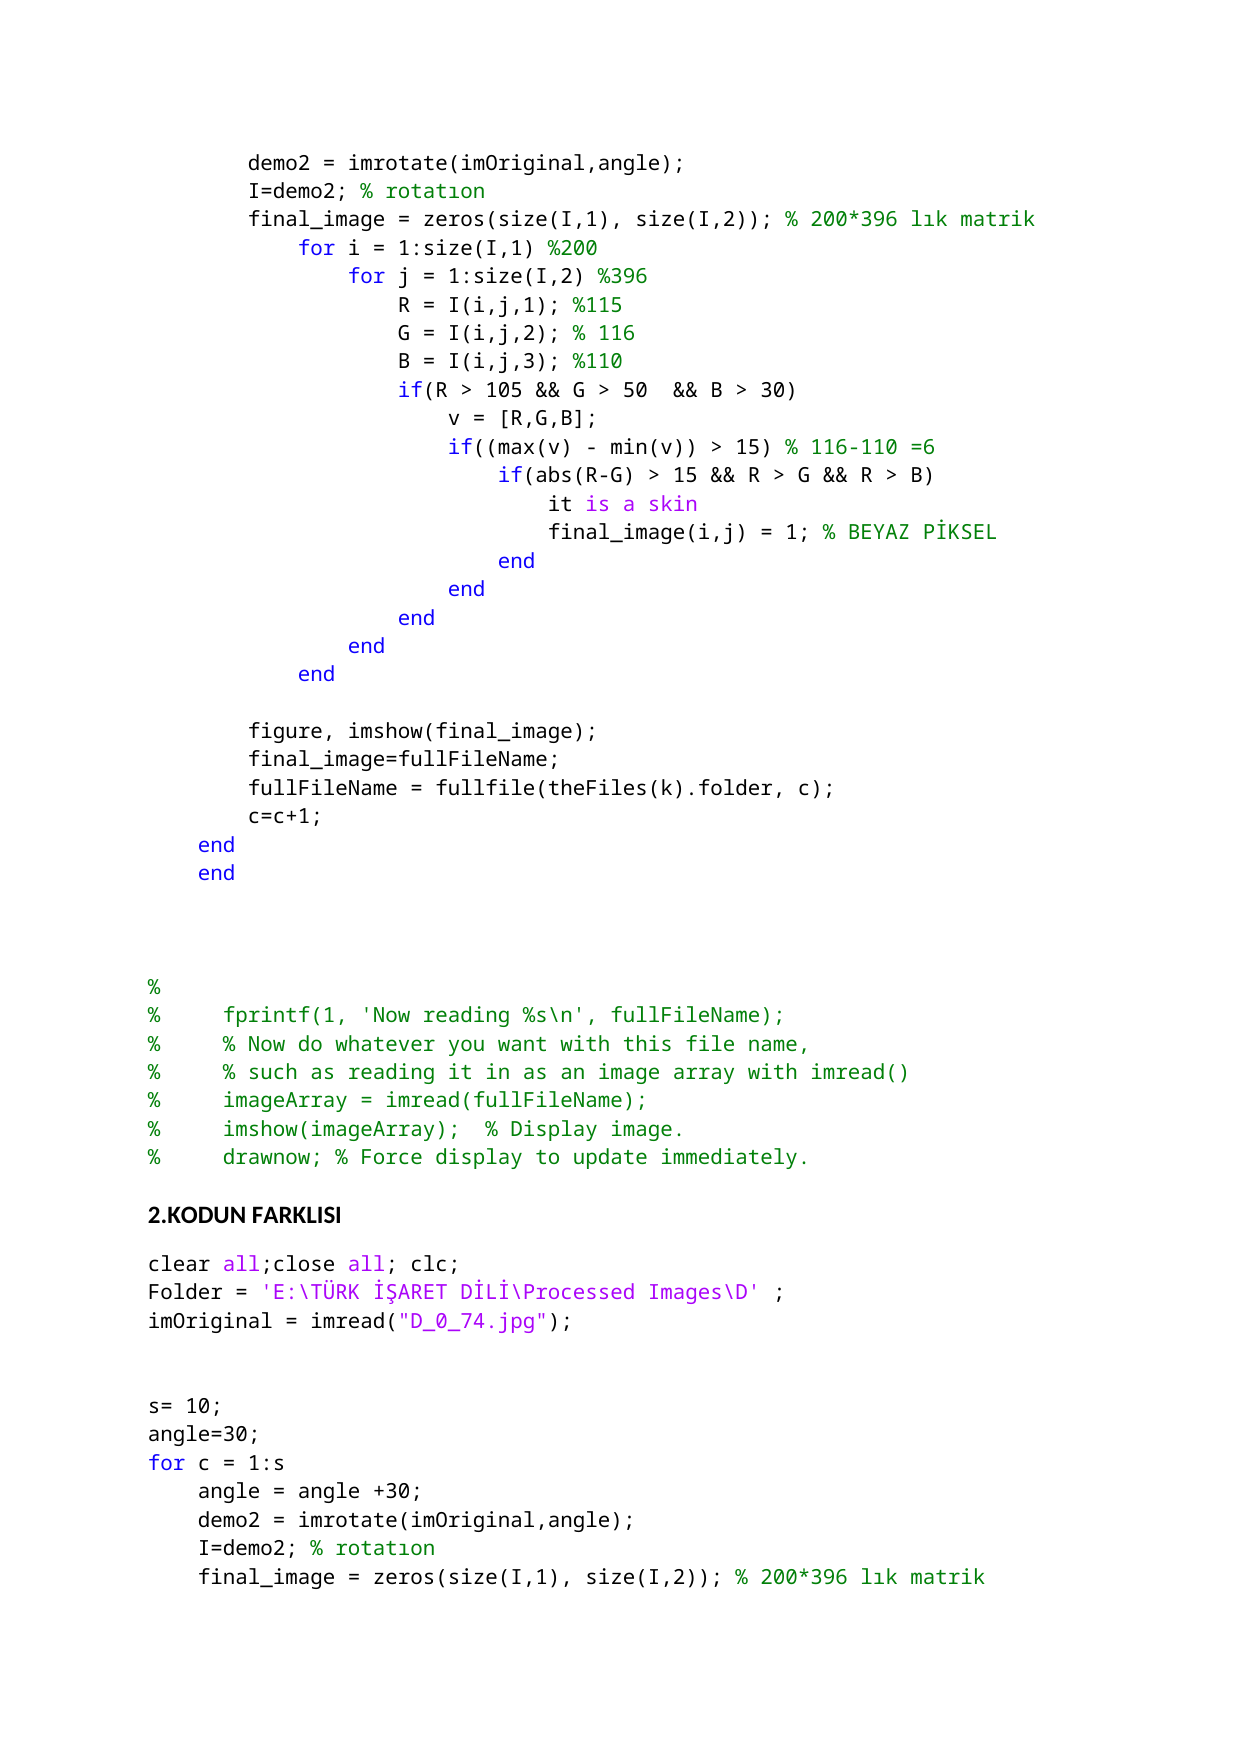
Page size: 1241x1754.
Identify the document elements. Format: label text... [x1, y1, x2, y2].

text imOriginal = imread("D_0_74.jpg"); [148, 1306, 1093, 1334]
text final_image(i,j) = 1; % BEYAZ PİKSEL [148, 517, 1093, 546]
text final_image = zeros(size(I,1), size(I,2)); % 200*396 lık matrik [148, 1562, 1093, 1590]
text for c = 1:s [148, 1448, 1093, 1476]
text B = I(i,j,3); %110 [148, 347, 1093, 375]
text final_image=fullFileName; [148, 744, 1093, 773]
text % drawnow; % Force display to update immediately. [148, 1142, 1093, 1171]
text % imshow(imageArray); % Display image. [148, 1114, 1093, 1142]
text end [148, 574, 1093, 603]
text R = I(i,j,1); %115 [148, 290, 1093, 318]
text 2.KODUN FARKLISI [148, 1199, 1093, 1230]
text clear all;close all; clc; [148, 1249, 1093, 1277]
text it is a skin [148, 489, 1093, 517]
text Folder = 'E:\TÜRK İŞARET DİLİ\Processed Images\D' ; [148, 1277, 1093, 1306]
text % fprintf(1, 'Now reading %s\n', fullFileName); [148, 1000, 1093, 1029]
text % % such as reading it in as an image array with imread() [148, 1057, 1093, 1086]
text for j = 1:size(I,2) %396 [148, 261, 1093, 290]
text end [148, 830, 1093, 858]
text c=c+1; [148, 801, 1093, 830]
text figure, imshow(final_image); [148, 716, 1093, 744]
text % [148, 972, 1093, 1000]
text end [148, 659, 1093, 688]
text for i = 1:size(I,1) %200 [148, 233, 1093, 261]
text demo2 = imrotate(imOriginal,angle); [148, 1505, 1093, 1533]
text demo2 = imrotate(imOriginal,angle); [148, 148, 1093, 176]
text v = [R,G,B]; [148, 403, 1093, 432]
text fullFileName = fullfile(theFiles(k).folder, c); [148, 773, 1093, 801]
text s= 10; [148, 1391, 1093, 1419]
text % % Now do whatever you want with this file name, [148, 1029, 1093, 1057]
text end [148, 546, 1093, 574]
text if(abs(R-G) > 15 && R > G && R > B) [148, 460, 1093, 489]
text end [148, 603, 1093, 631]
text end [148, 858, 1093, 887]
text if(R > 105 && G > 50 && B > 30) [148, 375, 1093, 403]
text angle = angle +30; [148, 1476, 1093, 1505]
text angle=30; [148, 1419, 1093, 1448]
text I=demo2; % rotatıon [148, 1533, 1093, 1562]
text if((max(v) - min(v)) > 15) % 116-110 =6 [148, 432, 1093, 460]
text final_image = zeros(size(I,1), size(I,2)); % 200*396 lık matrik [148, 204, 1093, 233]
text end [148, 631, 1093, 659]
text I=demo2; % rotatıon [148, 176, 1093, 204]
text % imageArray = imread(fullFileName); [148, 1086, 1093, 1114]
text G = I(i,j,2); % 116 [148, 318, 1093, 347]
